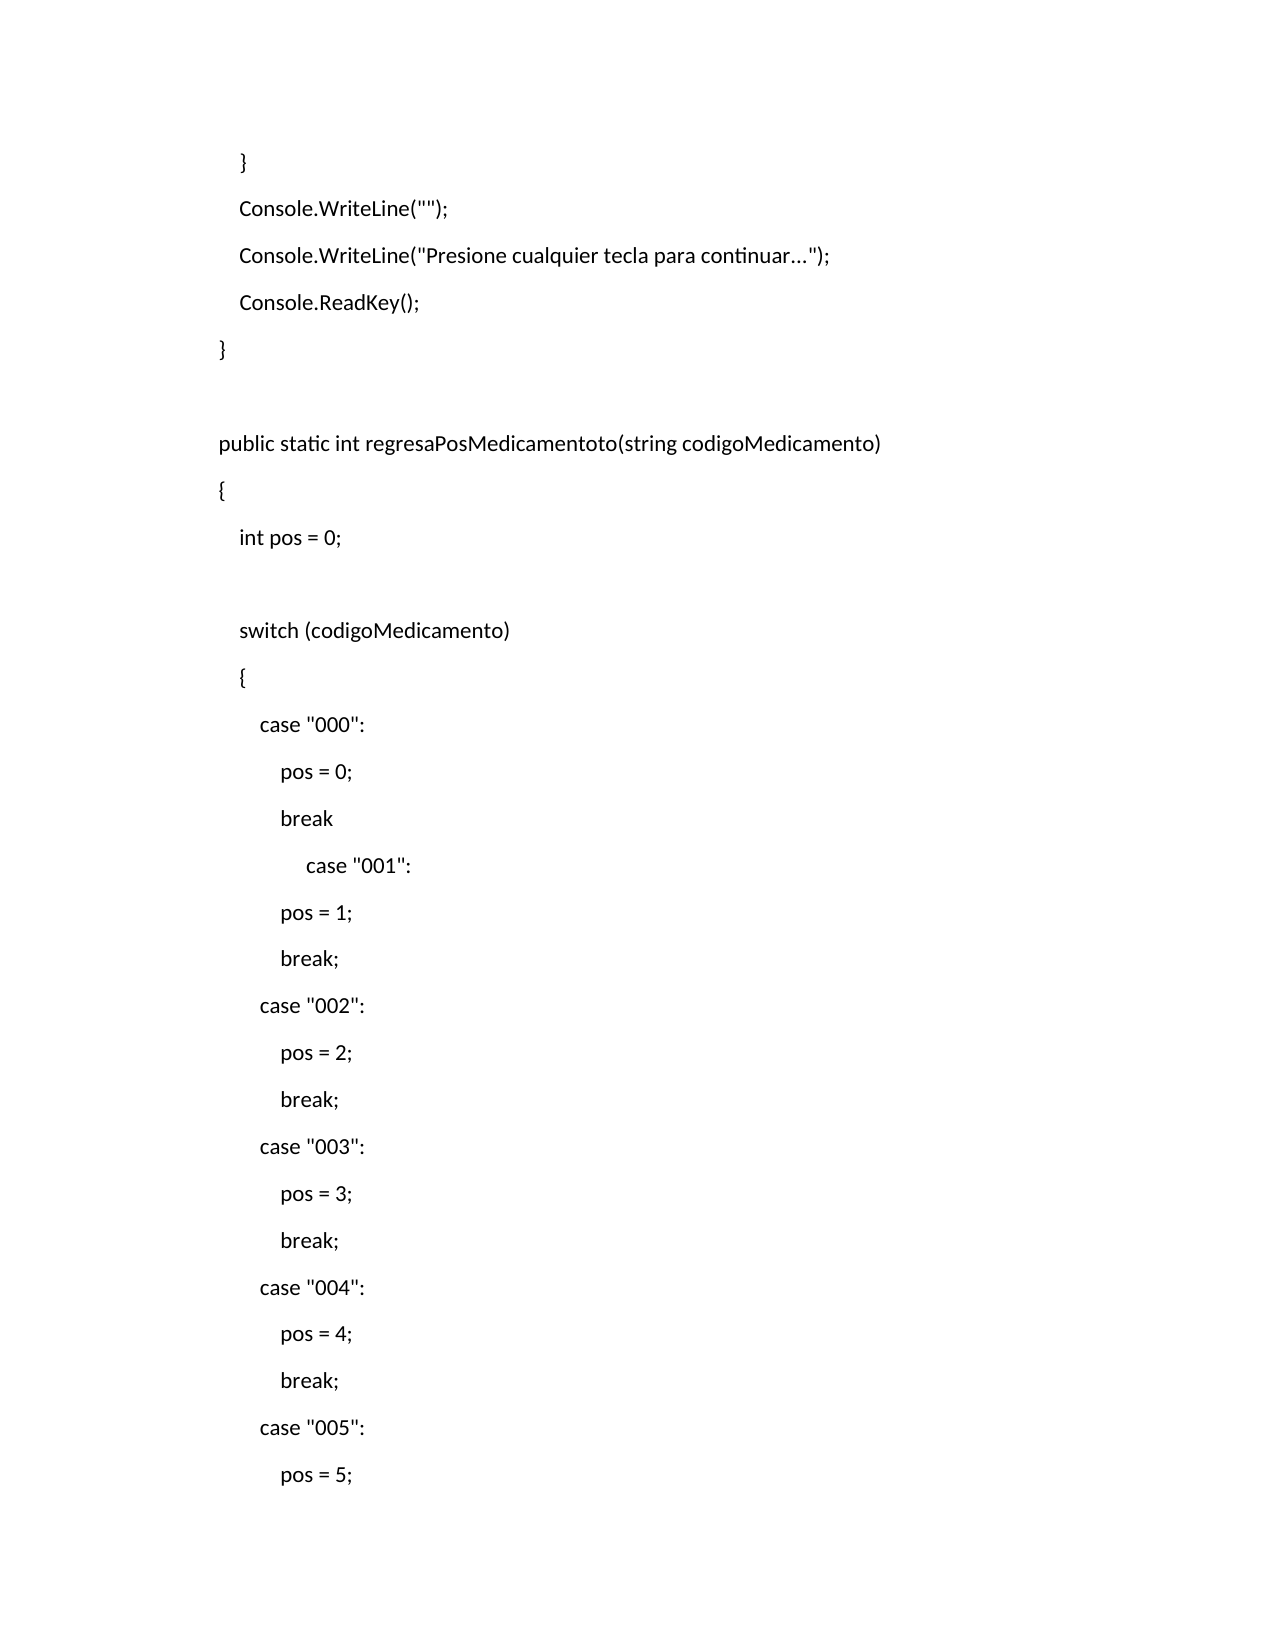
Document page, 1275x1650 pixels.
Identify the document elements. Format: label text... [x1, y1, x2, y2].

text } [177, 148, 1098, 176]
text case "000": [177, 710, 1098, 738]
text break; [177, 1085, 1098, 1113]
text break; [177, 1226, 1098, 1254]
text { [177, 476, 1098, 504]
text case "005": [177, 1413, 1098, 1441]
text case "003": [177, 1132, 1098, 1160]
text case "001": [177, 851, 1098, 879]
text Console.ReadKey(); [177, 288, 1098, 316]
text Console.WriteLine("Presione cualquier tecla para continuar..."); [177, 241, 1098, 269]
text break; [177, 944, 1098, 972]
text pos = 3; [177, 1179, 1098, 1207]
text break [177, 804, 1098, 832]
text switch (codigoMedicamento) [177, 616, 1098, 644]
text } [177, 335, 1098, 363]
text case "004": [177, 1273, 1098, 1301]
text public static int regresaPosMedicamentoto(string codigoMedicamento) [177, 429, 1098, 457]
text case "002": [177, 991, 1098, 1019]
text pos = 2; [177, 1038, 1098, 1066]
text pos = 5; [177, 1460, 1098, 1488]
text pos = 1; [177, 898, 1098, 926]
text int pos = 0; [177, 523, 1098, 551]
text Console.WriteLine(""); [177, 194, 1098, 222]
text { [177, 663, 1098, 691]
text break; [177, 1366, 1098, 1394]
text pos = 4; [177, 1319, 1098, 1347]
text pos = 0; [177, 757, 1098, 785]
